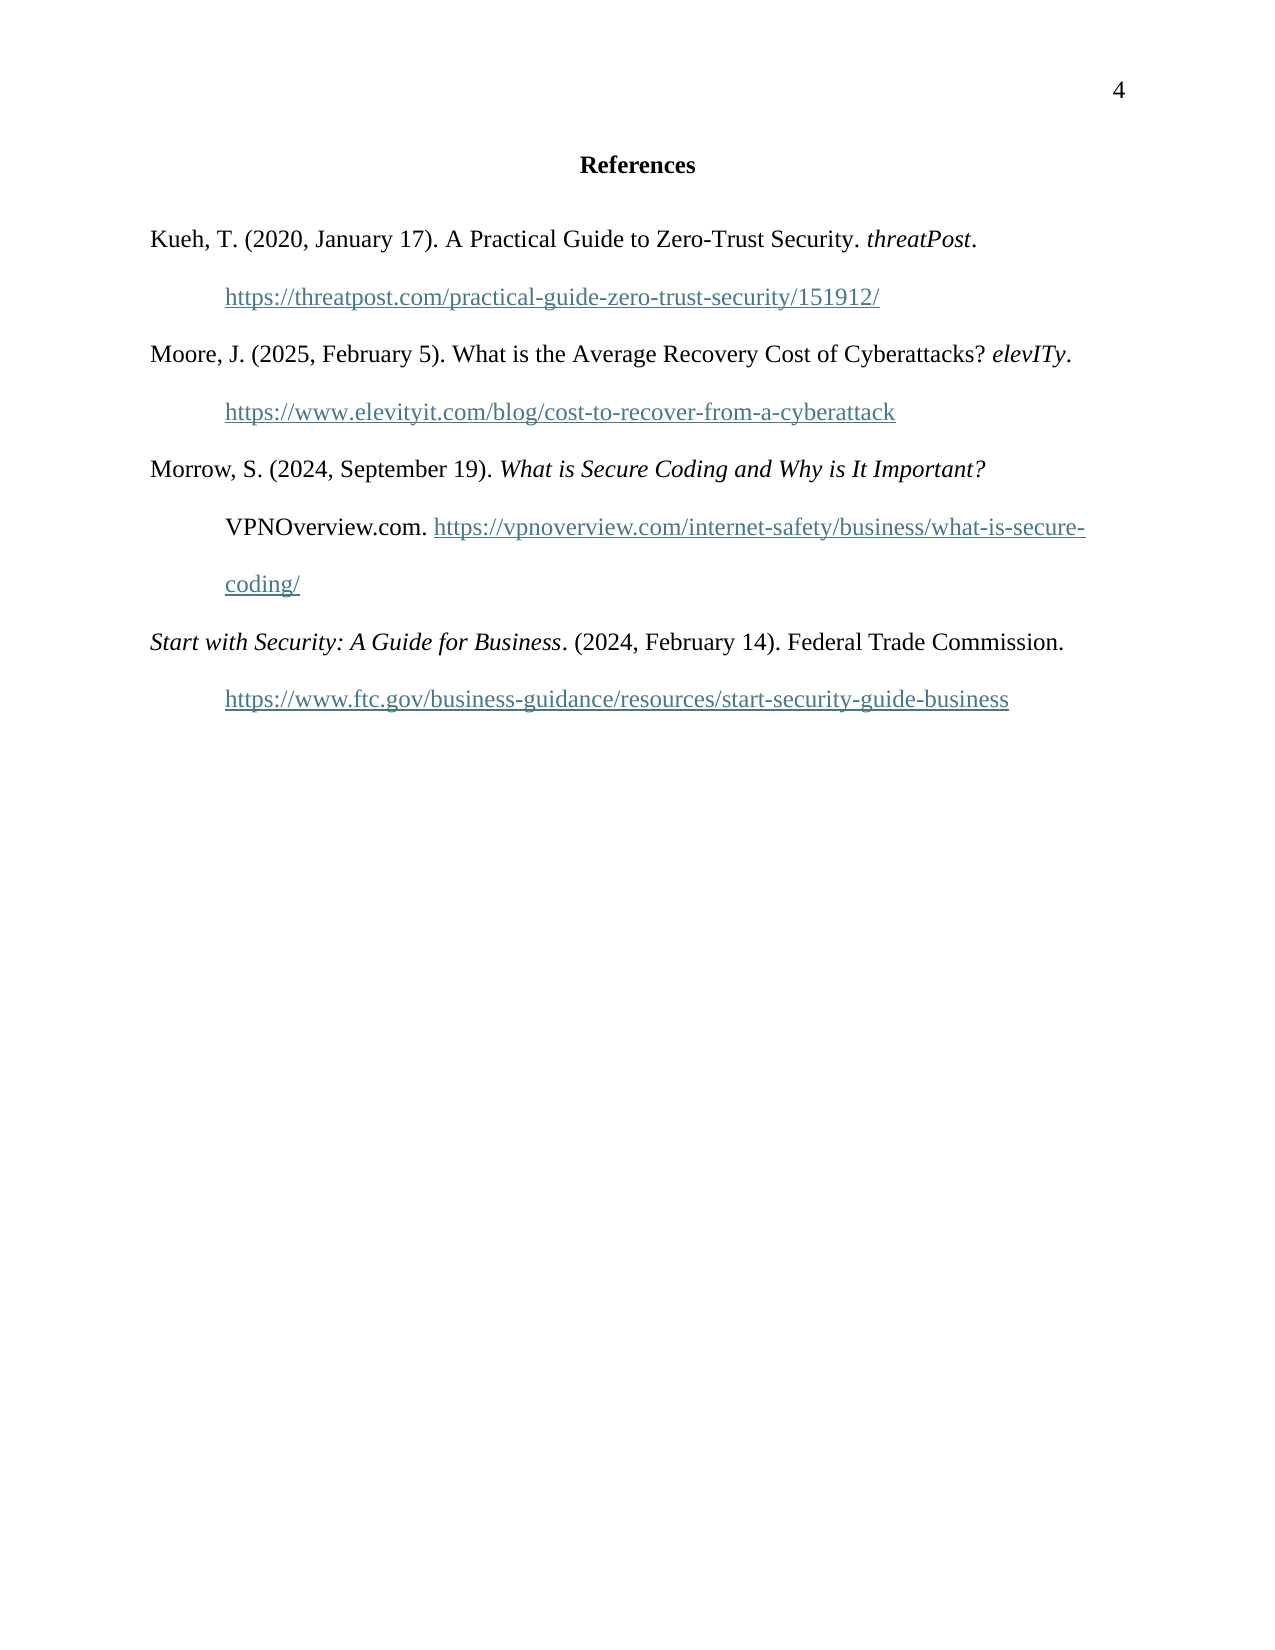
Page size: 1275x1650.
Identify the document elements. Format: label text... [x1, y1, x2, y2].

text References [150, 150, 1125, 179]
text Morrow, S. (2024, September 19). What is Secure Coding and Why is It Important? VPNOverview.com. https://vpnoverview.com/internet-safety/business/what-is-secure-coding/ [150, 454, 1125, 598]
text Kueh, T. (2020, January 17). A Practical Guide to Zero-Trust Security. threatPost. https://threatpost.com/practical-guide-zero-trust-security/151912/ [150, 224, 1125, 310]
text Start with Security: A Guide for Business. (2024, February 14). Federal Trade Commission. https://www.ftc.gov/business-guidance/resources/start-security-guide-business [150, 627, 1125, 713]
text Moore, J. (2025, February 5). What is the Average Recovery Cost of Cyberattacks? elevITy. https://www.elevityit.com/blog/cost-to-recover-from-a-cyberattack [150, 339, 1125, 425]
